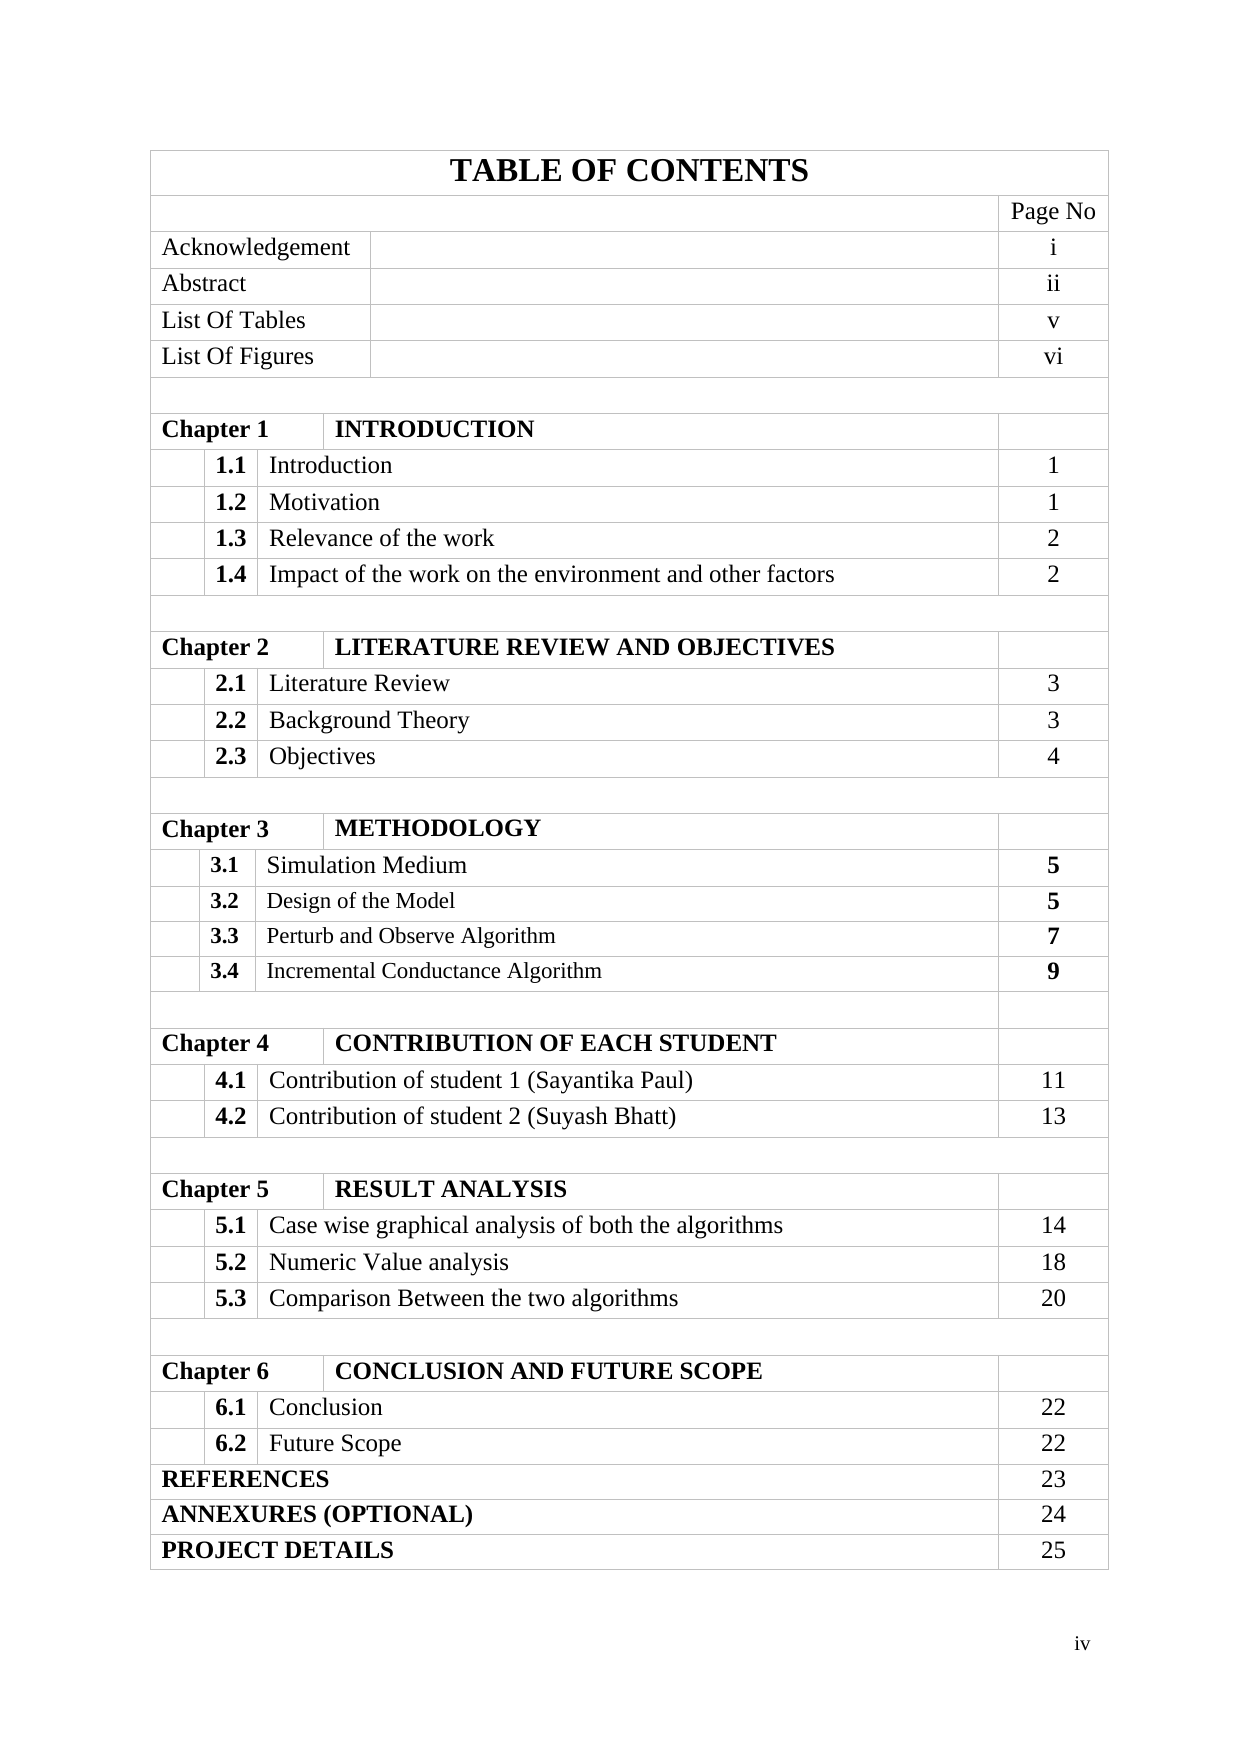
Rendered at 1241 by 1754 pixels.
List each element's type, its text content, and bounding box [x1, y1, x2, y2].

table_cell 2 [999, 559, 1108, 595]
table_cell List Of Figures [151, 341, 370, 377]
table_cell Impact of the work on the environment and other factors [258, 559, 998, 595]
table_cell 20 [999, 1283, 1108, 1318]
table_cell Comparison Between the two algorithms [258, 1283, 998, 1318]
table_cell [151, 669, 204, 704]
table_cell [999, 1174, 1108, 1209]
table_cell Acknowledgement [151, 232, 370, 267]
table_cell [151, 596, 1108, 631]
table_cell [999, 992, 1108, 1027]
table_cell Chapter 6 [151, 1356, 323, 1391]
table_cell [151, 957, 199, 991]
table_cell 18 [999, 1247, 1108, 1282]
table_cell [999, 814, 1108, 849]
table_cell [371, 269, 998, 304]
table_cell Chapter 2 [151, 632, 323, 667]
table_cell 2 [999, 523, 1108, 558]
table_cell [151, 887, 199, 921]
table_cell 2.2 [205, 705, 257, 740]
table_cell 3.2 [200, 887, 255, 921]
table_cell [151, 1101, 204, 1137]
table_cell [999, 1029, 1108, 1064]
table_cell 6.2 [205, 1429, 257, 1464]
table_cell Contribution of student 2 (Suyash Bhatt) [258, 1101, 998, 1137]
table_cell [151, 850, 199, 886]
table_cell Numeric Value analysis [258, 1247, 998, 1282]
table_cell [151, 1065, 204, 1100]
table_cell [151, 559, 204, 595]
table_cell [999, 1356, 1108, 1391]
table_cell Chapter 3 [151, 814, 323, 849]
table_cell 5 [999, 850, 1108, 886]
table_cell Incremental Conductance Algorithm [256, 957, 998, 991]
table_cell [151, 922, 199, 956]
table_cell Motivation [258, 487, 998, 522]
table_cell [371, 232, 998, 267]
table_cell 1 [999, 487, 1108, 522]
table_cell ANNEXURES (OPTIONAL) [151, 1500, 998, 1534]
table_cell 7 [999, 922, 1108, 956]
table_cell 1.3 [205, 523, 257, 558]
table_cell 1.2 [205, 487, 257, 522]
table_cell 2.3 [205, 741, 257, 776]
table_cell [151, 1429, 204, 1464]
table_cell Chapter 4 [151, 1029, 323, 1064]
table_cell 6.1 [205, 1392, 257, 1427]
table_cell Introduction [258, 450, 998, 486]
table_cell v [999, 305, 1108, 340]
table_cell 1.4 [205, 559, 257, 595]
table_cell Chapter 5 [151, 1174, 323, 1209]
table_cell Design of the Model [256, 887, 998, 921]
table_cell REFERENCES [151, 1465, 998, 1499]
table_cell 9 [999, 957, 1108, 991]
table_cell ii [999, 269, 1108, 304]
table_cell [151, 992, 998, 1027]
table_cell PROJECT DETAILS [151, 1535, 998, 1569]
table_cell [151, 378, 1108, 413]
table_cell Page No [999, 196, 1108, 231]
table_cell 5 [999, 887, 1108, 921]
table_cell 5.3 [205, 1283, 257, 1318]
table_cell [151, 1210, 204, 1246]
table_cell [371, 305, 998, 340]
table_cell 5.1 [205, 1210, 257, 1246]
table_cell CONTRIBUTION OF EACH STUDENT [324, 1029, 998, 1064]
table_cell 1.1 [205, 450, 257, 486]
table_cell 4 [999, 741, 1108, 776]
table_cell 25 [999, 1535, 1108, 1569]
table_cell [151, 741, 204, 776]
table_cell 5.2 [205, 1247, 257, 1282]
table_cell 3.4 [200, 957, 255, 991]
table_cell [999, 632, 1108, 667]
table_cell INTRODUCTION [324, 414, 998, 449]
table_cell 4.1 [205, 1065, 257, 1100]
table_cell vi [999, 341, 1108, 377]
table_cell 11 [999, 1065, 1108, 1100]
table_cell Literature Review [258, 669, 998, 704]
table_cell 4.2 [205, 1101, 257, 1137]
table_cell Relevance of the work [258, 523, 998, 558]
table_cell Perturb and Observe Algorithm [256, 922, 998, 956]
table_cell 14 [999, 1210, 1108, 1246]
table_cell [151, 487, 204, 522]
table_cell Contribution of student 1 (Sayantika Paul) [258, 1065, 998, 1100]
table_cell [151, 1247, 204, 1282]
table_cell RESULT ANALYSIS [324, 1174, 998, 1209]
table_cell 3 [999, 705, 1108, 740]
table_cell CONCLUSION AND FUTURE SCOPE [324, 1356, 998, 1391]
table_cell 1 [999, 450, 1108, 486]
table_header TABLE OF CONTENTS [151, 151, 1108, 195]
table_cell 2.1 [205, 669, 257, 704]
table_cell 3.1 [200, 850, 255, 886]
table_cell METHODOLOGY [324, 814, 998, 849]
table_cell 24 [999, 1500, 1108, 1534]
table_cell 3 [999, 669, 1108, 704]
table_cell [151, 1319, 1108, 1355]
table_cell [151, 196, 998, 231]
table_cell 3.3 [200, 922, 255, 956]
table_cell [999, 414, 1108, 449]
table_cell List Of Tables [151, 305, 370, 340]
table_cell [371, 341, 998, 377]
table_cell Objectives [258, 741, 998, 776]
table_cell 13 [999, 1101, 1108, 1137]
table_cell [151, 1138, 1108, 1173]
table_cell 22 [999, 1429, 1108, 1464]
table_cell [151, 705, 204, 740]
table_cell Background Theory [258, 705, 998, 740]
table_cell [151, 1283, 204, 1318]
table_cell LITERATURE REVIEW AND OBJECTIVES [324, 632, 998, 667]
table_cell [151, 450, 204, 486]
table_cell Case wise graphical analysis of both the algorithms [258, 1210, 998, 1246]
table_cell [151, 523, 204, 558]
table_cell i [999, 232, 1108, 267]
table_cell Chapter 1 [151, 414, 323, 449]
table_cell Simulation Medium [256, 850, 998, 886]
table_cell Abstract [151, 269, 370, 304]
table_cell Conclusion [258, 1392, 998, 1427]
table_cell [151, 778, 1108, 813]
table_cell [151, 1392, 204, 1427]
table_cell 23 [999, 1465, 1108, 1499]
table_cell Future Scope [258, 1429, 998, 1464]
table_cell 22 [999, 1392, 1108, 1427]
